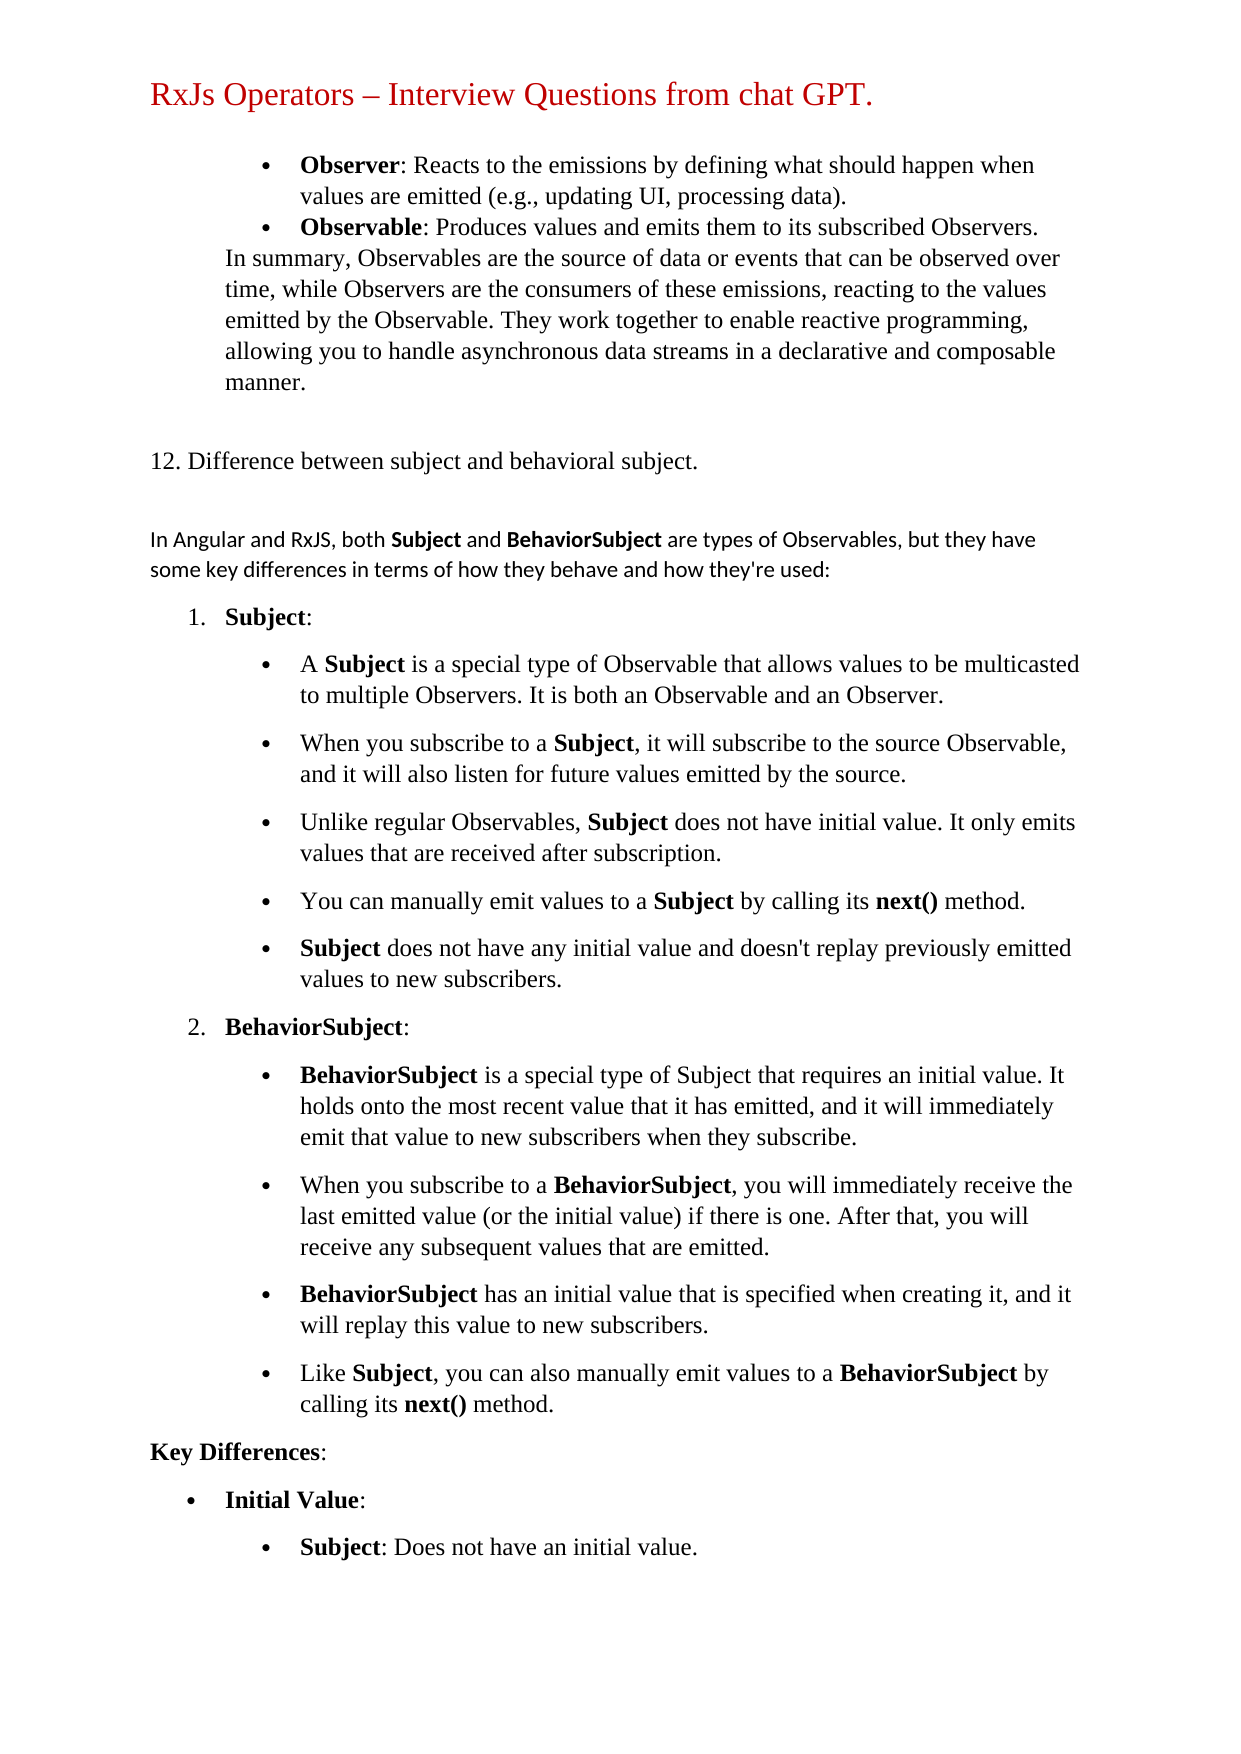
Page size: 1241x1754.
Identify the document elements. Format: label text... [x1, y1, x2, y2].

text 12. Difference between subject and behavioral subject. [150, 446, 1090, 475]
list BehaviorSubject: [187, 1012, 1090, 1041]
list Subject does not have any initial value and doesn't replay previously emitted values to new subscribers. [262, 933, 1090, 993]
list Subject: [187, 602, 1090, 631]
list Unlike regular Observables, Subject does not have initial value. It only emits values that are received after subscription. [262, 807, 1090, 867]
text Key Differences: [150, 1437, 1090, 1466]
list Subject: Does not have an initial value. [262, 1532, 1090, 1561]
text In Angular and RxJS, both Subject and BehaviorSubject are types of Observables, but they have some key differences in terms of how they behave and how they're used: [150, 494, 1090, 583]
list In summary, Observables are the source of data or events that can be observed over time, while Observers are the consumers of these emissions, reacting to the values emitted by the Observable. They work together to enable reactive programming, allowing you to handle asynchronous data streams in a declarative and composable manner. [225, 243, 1090, 396]
list Initial Value: [187, 1485, 1090, 1513]
list A Subject is a special type of Observable that allows values to be multicasted to multiple Observers. It is both an Observable and an Observer. [262, 649, 1090, 709]
list BehaviorSubject is a special type of Subject that requires an initial value. It holds onto the most recent value that it has emitted, and it will immediately emit that value to new subscribers when they subscribe. [262, 1060, 1090, 1151]
list When you subscribe to a Subject, it will subscribe to the source Observable, and it will also listen for future values emitted by the source. [262, 728, 1090, 788]
list When you subscribe to a BehaviorSubject, you will immediately receive the last emitted value (or the initial value) if there is one. After that, you will receive any subsequent values that are emitted. [262, 1170, 1090, 1261]
list Observable: Produces values and emits them to its subscribed Observers. [262, 212, 1090, 241]
list BehaviorSubject has an initial value that is specified when creating it, and it will replay this value to new subscribers. [262, 1279, 1090, 1339]
list You can manually emit values to a Subject by calling its next() method. [262, 886, 1090, 914]
list Observer: Reacts to the emissions by defining what should happen when values are emitted (e.g., updating UI, processing data). [262, 150, 1090, 210]
list Like Subject, you can also manually emit values to a BehaviorSubject by calling its next() method. [262, 1358, 1090, 1418]
